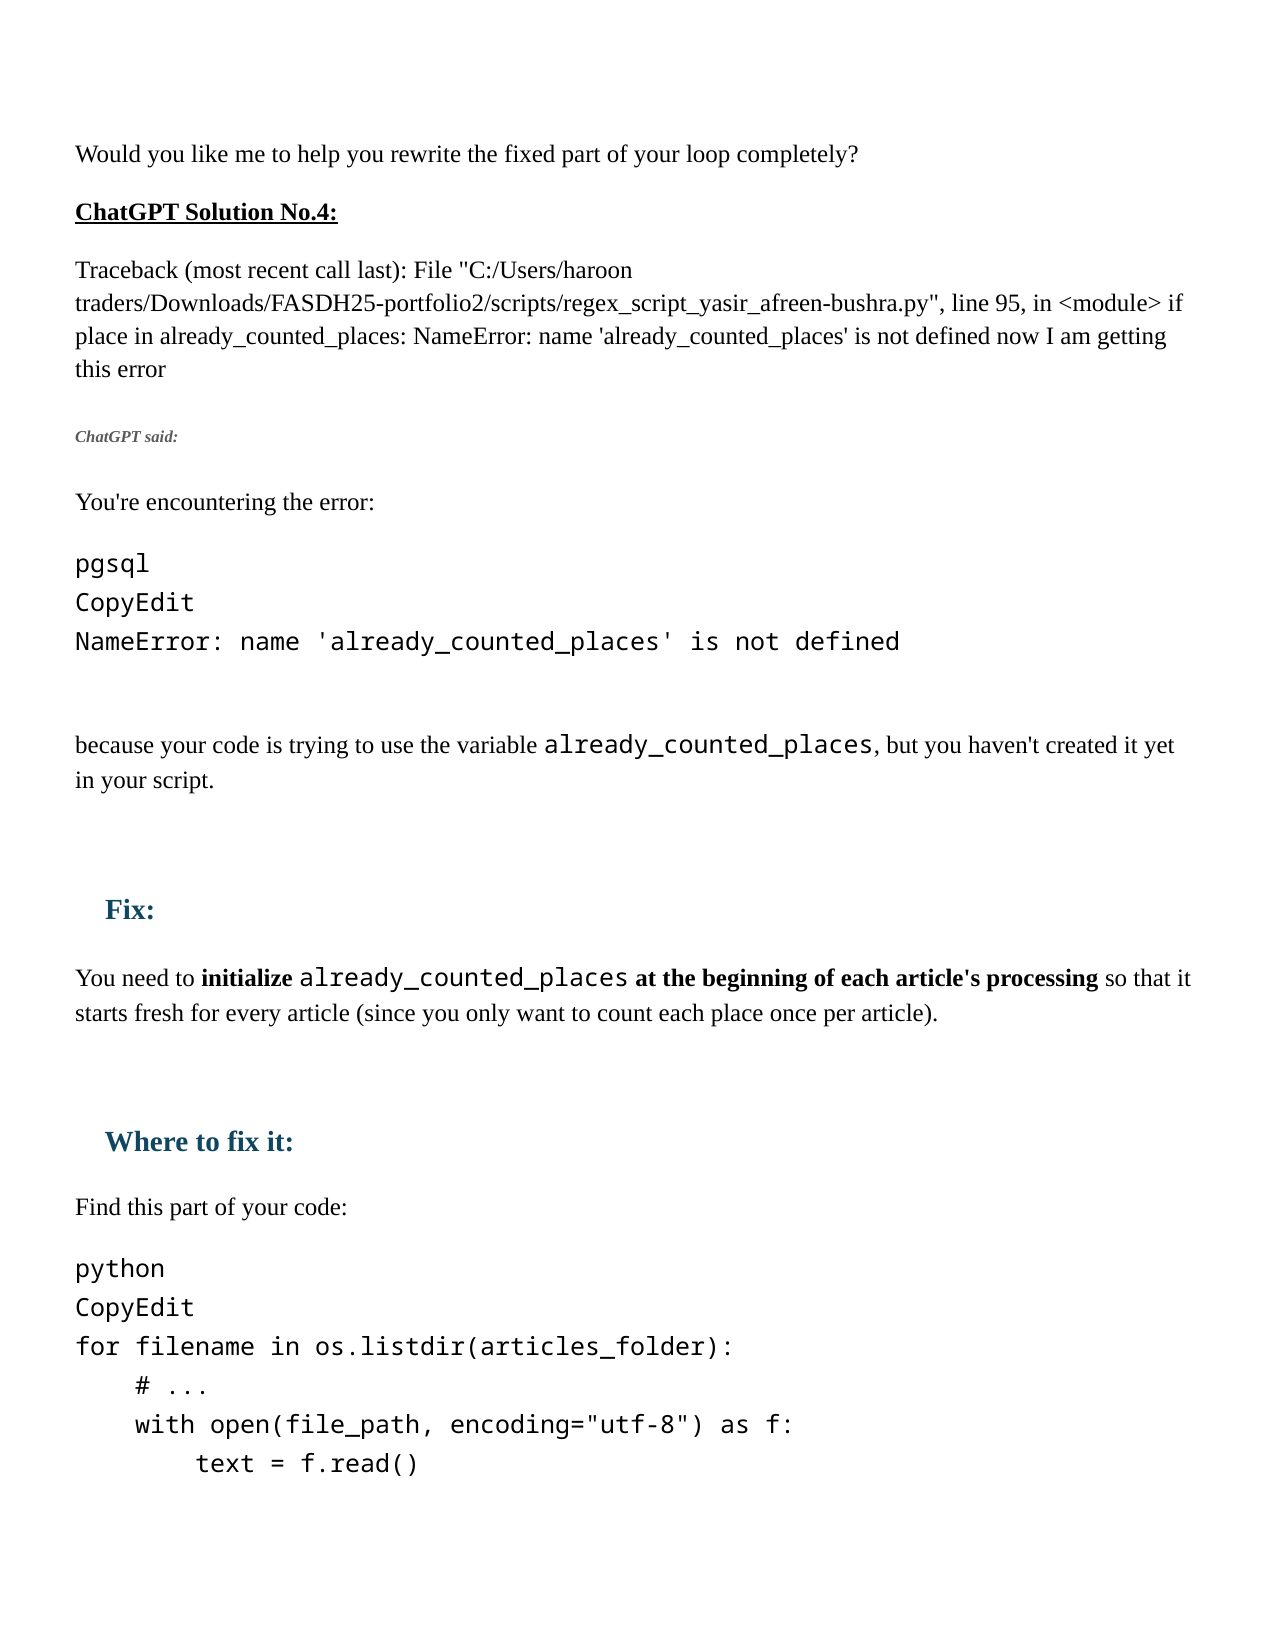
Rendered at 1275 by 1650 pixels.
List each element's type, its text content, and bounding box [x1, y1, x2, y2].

text You're encountering the error: [75, 487, 1200, 516]
text for filename in os.listdir(articles_folder): # ... with open(file_path, encoding="utf-8") as f: text = f.read() [75, 1329, 1200, 1519]
text ChatGPT Solution No.4: [75, 197, 1200, 226]
text CopyEdit [75, 584, 1200, 619]
text Traceback (most recent call last): File "C:/Users/haroon traders/Downloads/FASDH25-portfolio2/scripts/regex_script_yasir_afreen-bushra.py", line 95, in <module> if place in already_counted_places: NameError: name 'already_counted_places' is not defined now I am getting this error [75, 255, 1200, 383]
text You need to initialize already_counted_places at the beginning of each article's processing so that it starts fresh for every article (since you only want to count each place once per article). [75, 960, 1200, 1027]
text Find this part of your code: [75, 1192, 1200, 1221]
text because your code is trying to use the variable already_counted_places, but you haven't created it yet in your script. [75, 727, 1200, 794]
text pgsql [75, 545, 1200, 579]
text python [75, 1250, 1200, 1284]
subtitle 🔧 Where to fix it: [75, 1124, 1200, 1158]
subtitle ChatGPT said: [75, 426, 1200, 446]
text Would you like me to help you rewrite the fixed part of your loop completely? [75, 139, 1200, 168]
text NameError: name 'already_counted_places' is not defined [75, 624, 1200, 697]
text CopyEdit [75, 1289, 1200, 1323]
subtitle ✅ Fix: [75, 892, 1200, 925]
